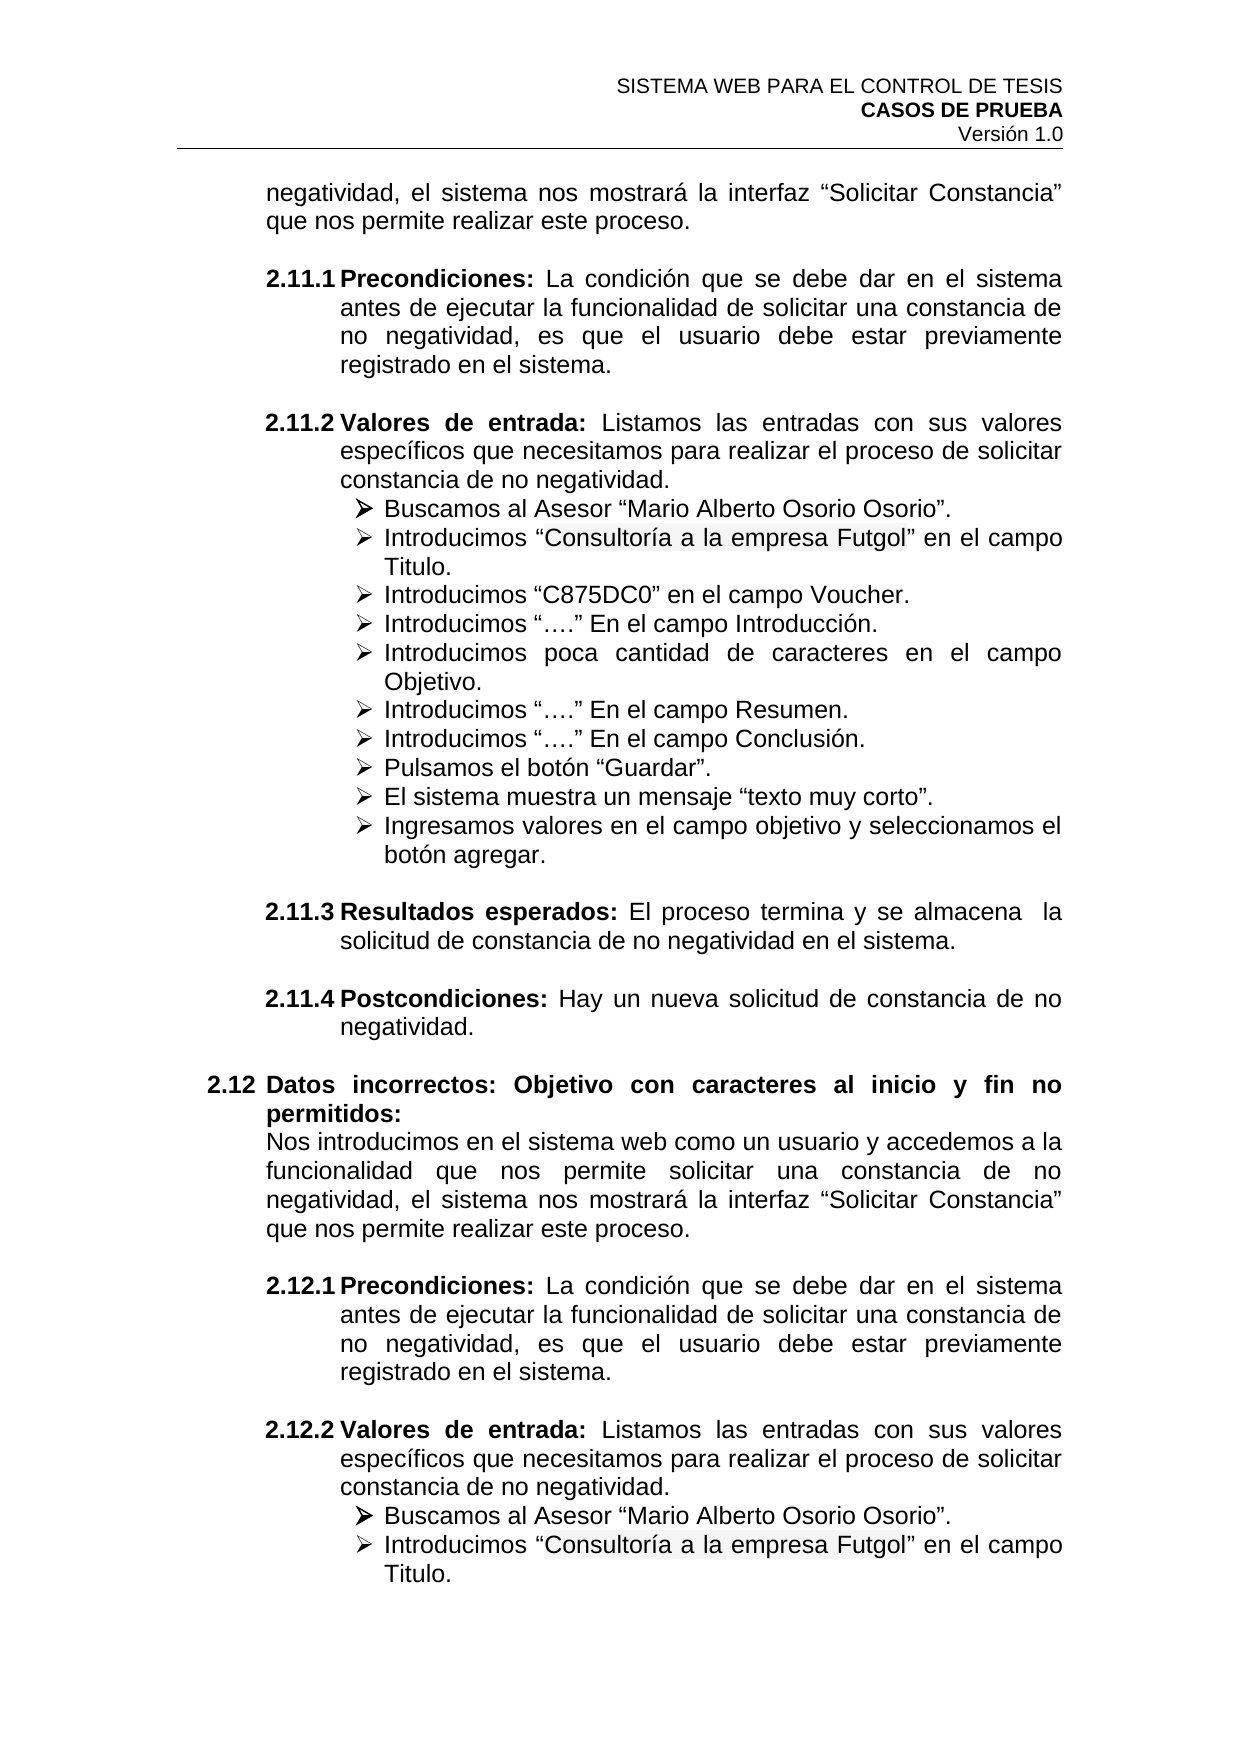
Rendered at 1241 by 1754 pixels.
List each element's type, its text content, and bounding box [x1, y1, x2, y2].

list Introducimos poca cantidad de caracteres en el campo Objetivo. [354, 638, 1063, 696]
list Introducimos “….” En el campo Resumen. [354, 696, 1063, 724]
list Ingresamos valores en el campo objetivo y seleccionamos el botón agregar. [354, 811, 1063, 868]
list El sistema muestra un mensaje “texto muy corto”. [354, 782, 1063, 811]
list Introducimos “Consultoría a la empresa Futgol” en el campo Titulo. [354, 1530, 1063, 1587]
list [266, 177, 1063, 235]
list Buscamos al Asesor “Mario Alberto Osorio Osorio”. [354, 1501, 1063, 1530]
list Postcondiciones: Hay un nueva solicitud de constancia de no negatividad. [265, 983, 1063, 1041]
list Precondiciones: La condición que se debe dar en el sistema antes de ejecutar la funcionalidad de solicitar una constancia de no negatividad, es que el usuario debe estar previamente registrado en el sistema. [266, 264, 1063, 379]
list Introducimos “C875DC0” en el campo Voucher. [354, 580, 1063, 609]
list Datos incorrectos: Objetivo con caracteres al inicio y fin no permitidos: [207, 1070, 1063, 1127]
list Resultados esperados: El proceso termina y se almacena la solicitud de constancia de no negatividad en el sistema. [265, 897, 1063, 955]
list Valores de entrada: Listamos las entradas con sus valores específicos que necesitamos para realizar el proceso de solicitar constancia de no negatividad. [265, 407, 1063, 494]
list Valores de entrada: Listamos las entradas con sus valores específicos que necesitamos para realizar el proceso de solicitar constancia de no negatividad. [265, 1415, 1063, 1501]
list Introducimos “Consultoría a la empresa Futgol” en el campo Titulo. [354, 523, 1063, 580]
list Introducimos “….” En el campo Introducción. [354, 609, 1063, 638]
list Precondiciones: La condición que se debe dar en el sistema antes de ejecutar la funcionalidad de solicitar una constancia de no negatividad, es que el usuario debe estar previamente registrado en el sistema. [266, 1271, 1063, 1386]
list Pulsamos el botón “Guardar”. [354, 753, 1063, 782]
list Buscamos al Asesor “Mario Alberto Osorio Osorio”. [354, 494, 1063, 523]
list Introducimos “….” En el campo Conclusión. [354, 724, 1063, 753]
